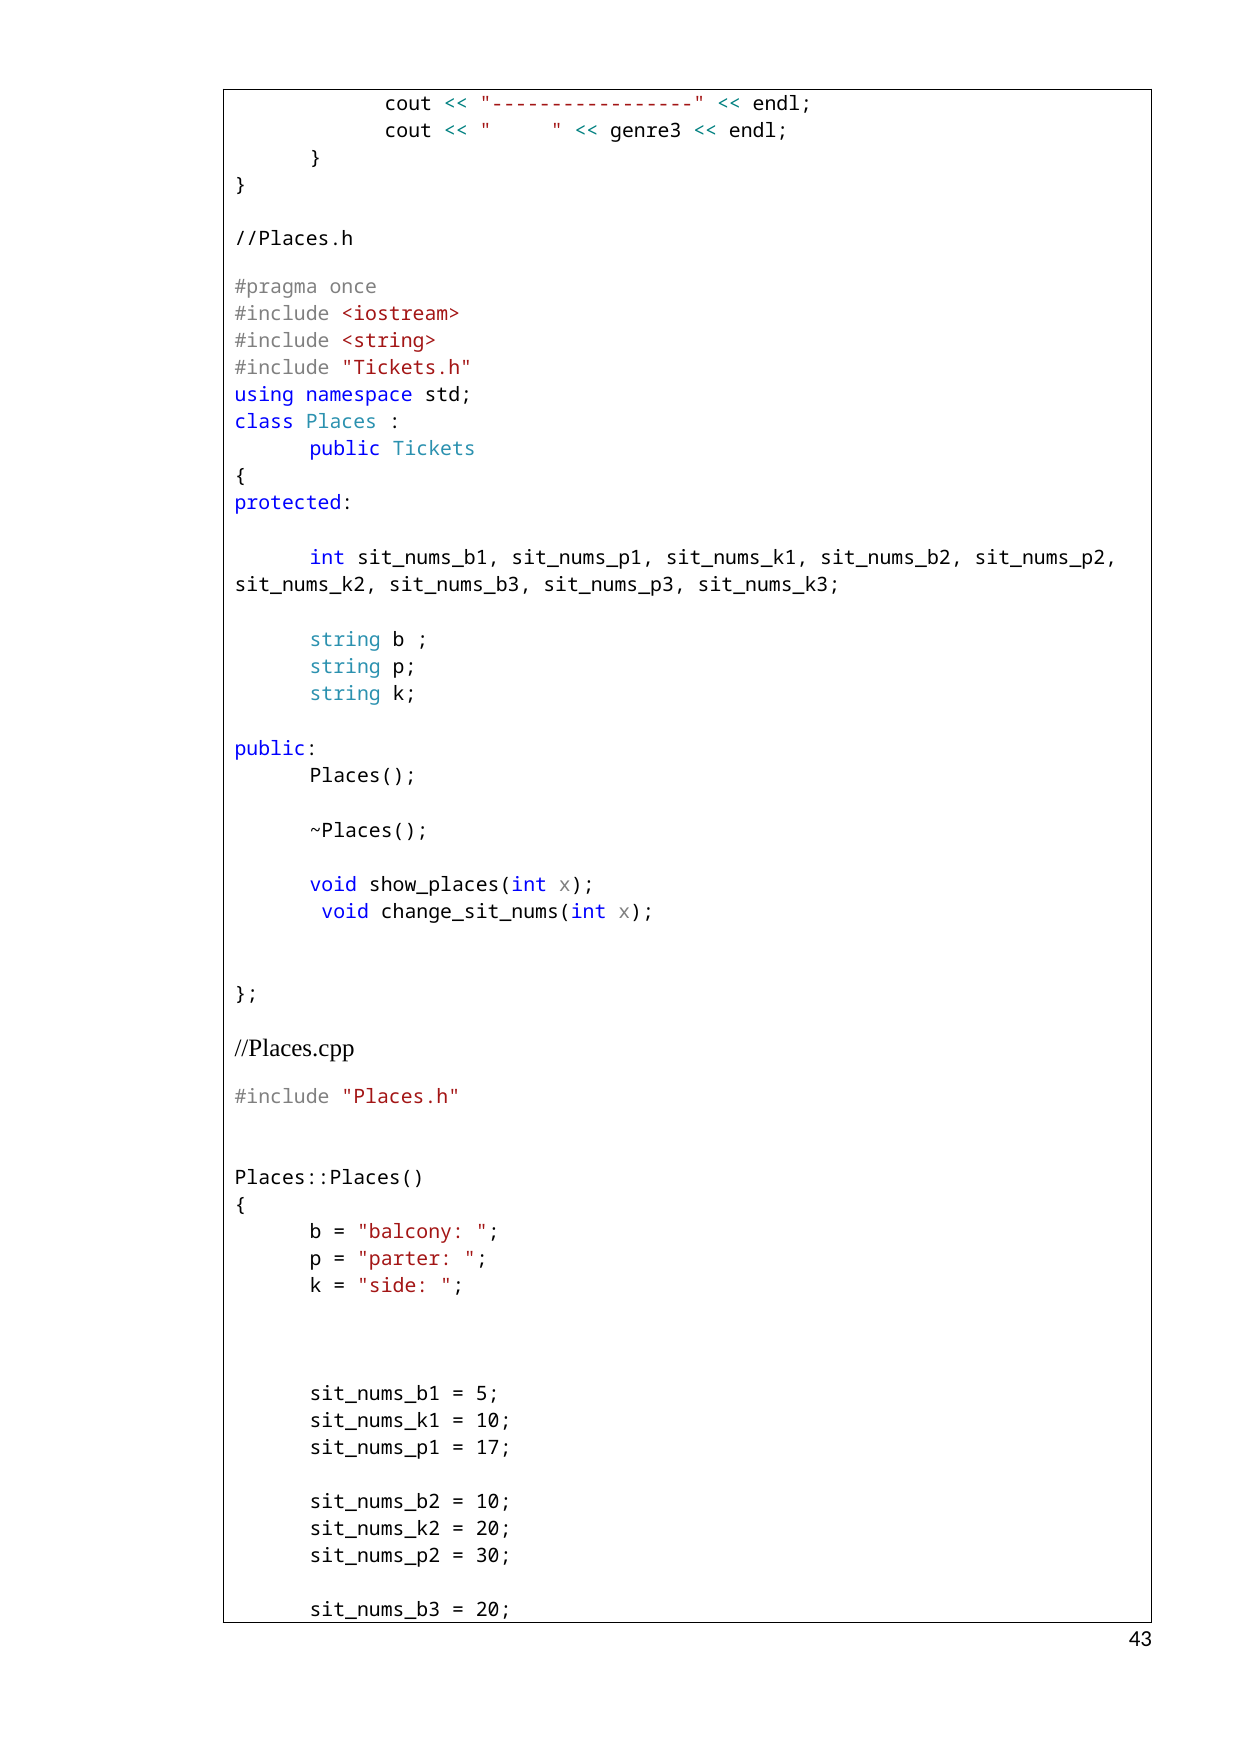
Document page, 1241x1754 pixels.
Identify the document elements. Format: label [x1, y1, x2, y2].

table_header [224, 90, 1151, 1622]
